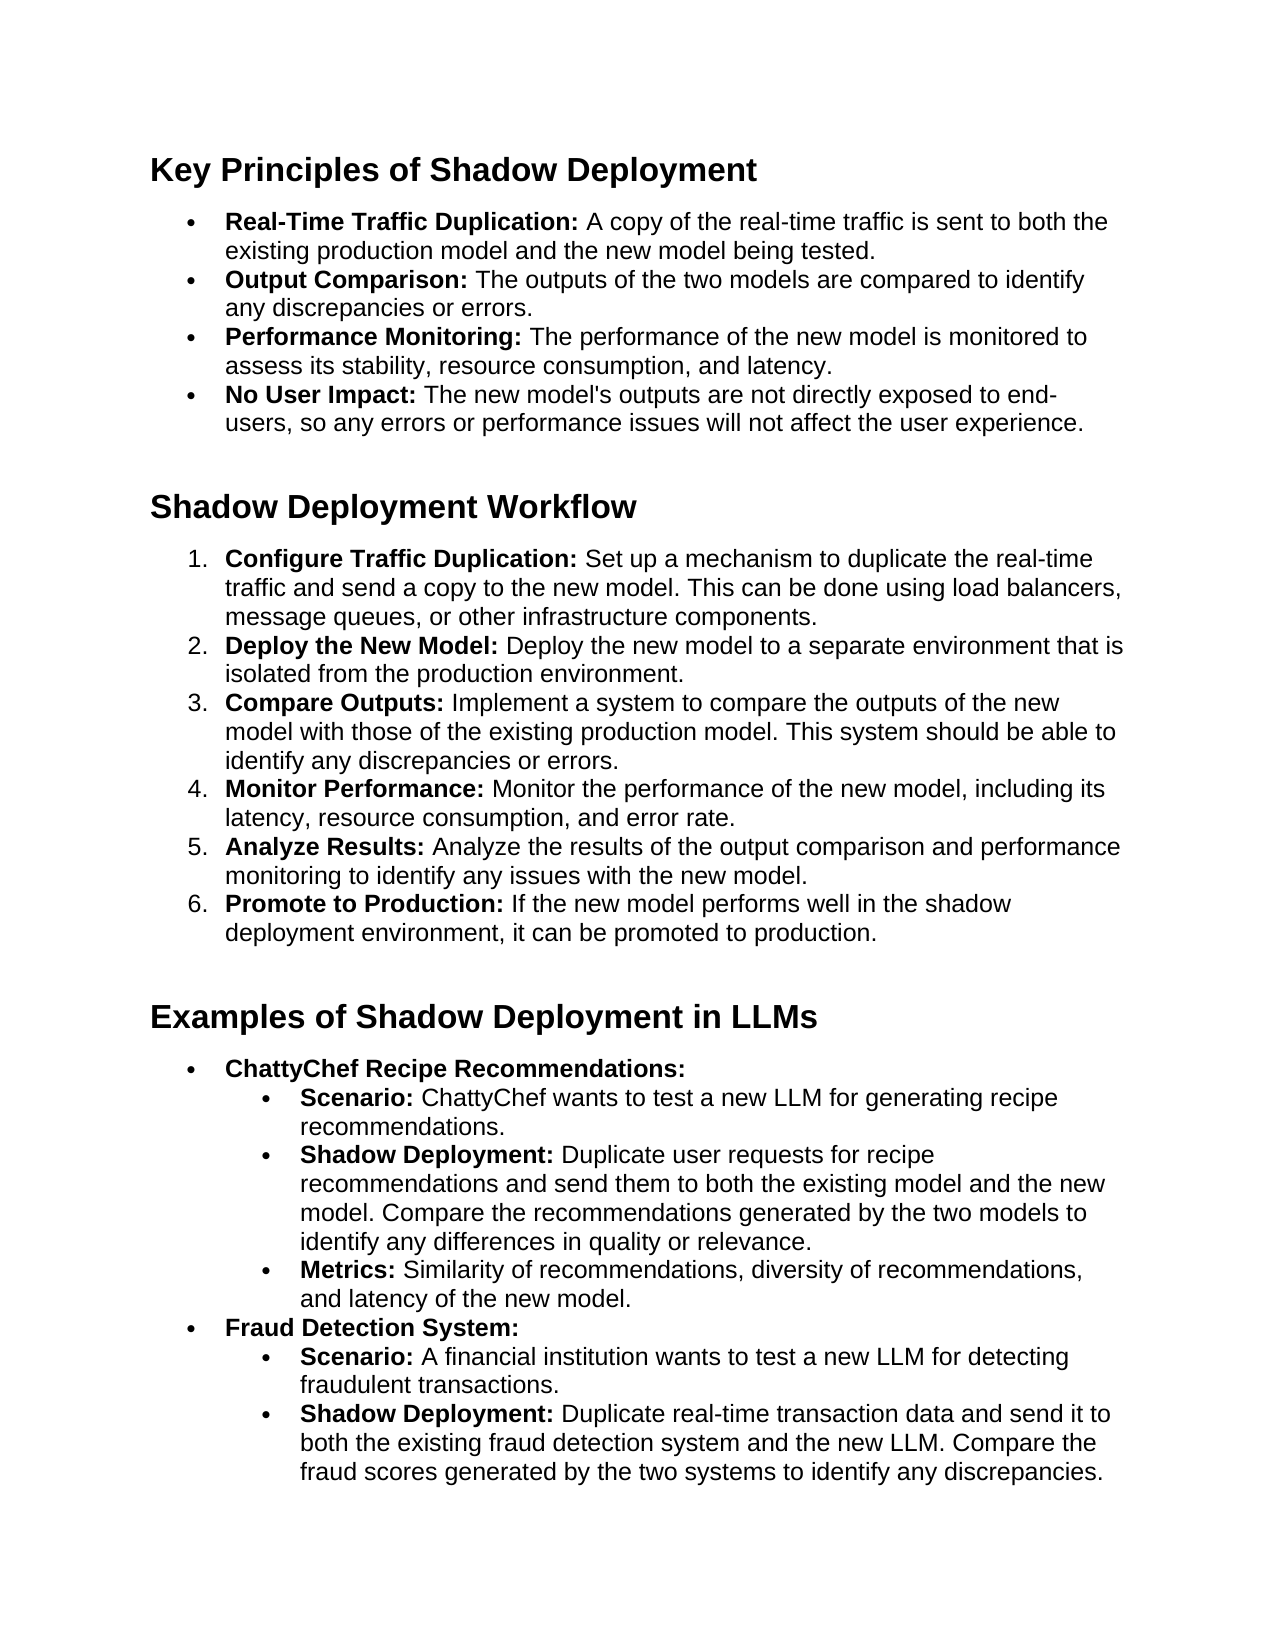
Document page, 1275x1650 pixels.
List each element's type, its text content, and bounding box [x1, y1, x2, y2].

list Analyze Results: Analyze the results of the output comparison and performance monitoring to identify any issues with the new model. [187, 832, 1125, 889]
text Examples of Shadow Deployment in LLMs [150, 997, 1125, 1035]
list Output Comparison: The outputs of the two models are compared to identify any discrepancies or errors. [187, 265, 1125, 322]
list Compare Outputs: Implement a system to compare the outputs of the new model with those of the existing production model. This system should be able to identify any discrepancies or errors. [187, 688, 1125, 774]
text Key Principles of Shadow Deployment [150, 150, 1125, 188]
list Promote to Production: If the new model performs well in the shadow deployment environment, it can be promoted to production. [187, 889, 1125, 947]
list Monitor Performance: Monitor the performance of the new model, including its latency, resource consumption, and error rate. [187, 774, 1125, 832]
list Fraud Detection System: [187, 1313, 1125, 1342]
list No User Impact: The new model's outputs are not directly exposed to end-users, so any errors or performance issues will not affect the user experience. [187, 380, 1125, 437]
list Shadow Deployment: Duplicate user requests for recipe recommendations and send them to both the existing model and the new model. Compare the recommendations generated by the two models to identify any differences in quality or relevance. [262, 1140, 1125, 1255]
text Shadow Deployment Workflow [150, 487, 1125, 526]
list Deploy the New Model: Deploy the new model to a separate environment that is isolated from the production environment. [187, 631, 1125, 688]
list Performance Monitoring: The performance of the new model is monitored to assess its stability, resource consumption, and latency. [187, 322, 1125, 380]
list Real-Time Traffic Duplication: A copy of the real-time traffic is sent to both the existing production model and the new model being tested. [187, 207, 1125, 265]
list Configure Traffic Duplication: Set up a mechanism to duplicate the real-time traffic and send a copy to the new model. This can be done using load balancers, message queues, or other infrastructure components. [187, 544, 1125, 631]
list Metrics: Similarity of recommendations, diversity of recommendations, and latency of the new model. [262, 1255, 1125, 1313]
list Scenario: A financial institution wants to test a new LLM for detecting fraudulent transactions. [262, 1342, 1125, 1399]
list ChattyChef Recipe Recommendations: [187, 1054, 1125, 1083]
list Scenario: ChattyChef wants to test a new LLM for generating recipe recommendations. [262, 1083, 1125, 1140]
list Shadow Deployment: Duplicate real-time transaction data and send it to both the existing fraud detection system and the new LLM. Compare the fraud scores generated by the two systems to identify any discrepancies. [262, 1399, 1125, 1485]
